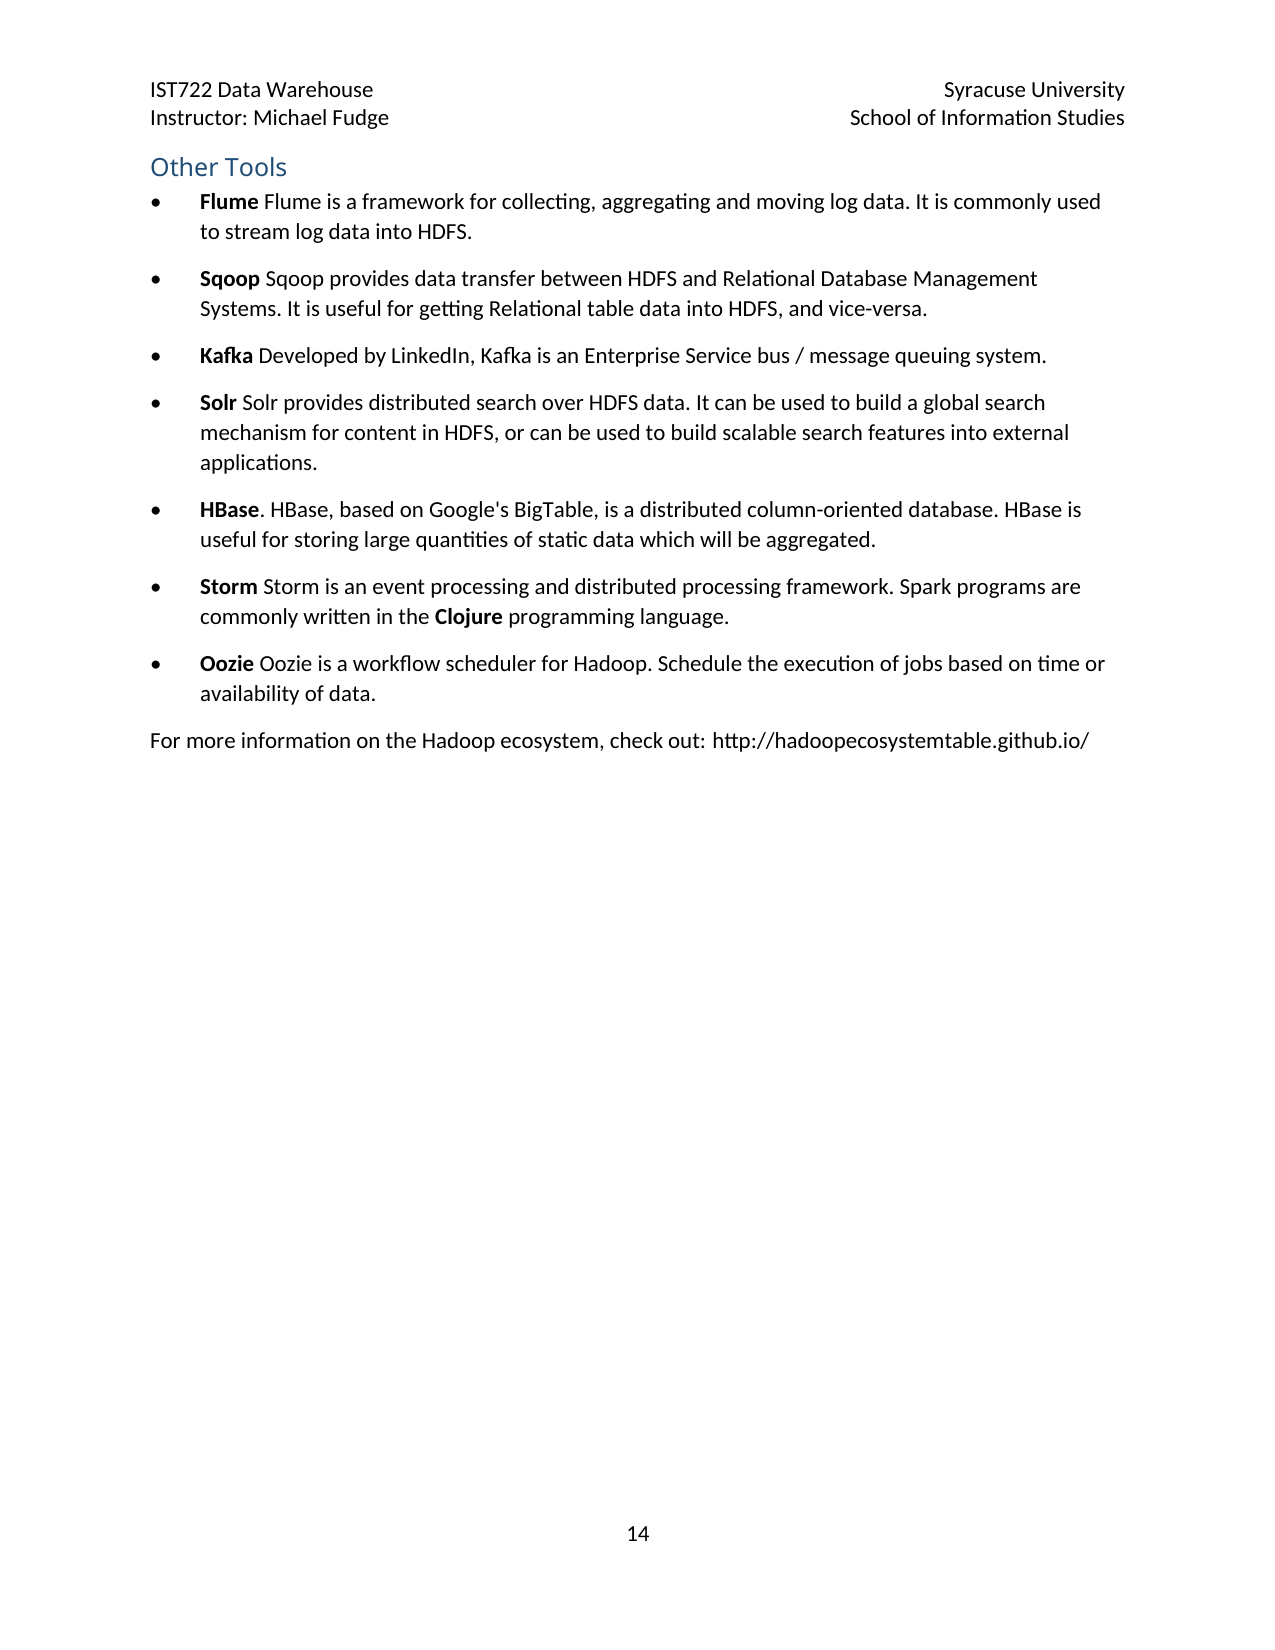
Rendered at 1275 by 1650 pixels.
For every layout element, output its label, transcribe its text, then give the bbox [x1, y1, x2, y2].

list Solr Solr provides distributed search over HDFS data. It can be used to build a global search mechanism for content in HDFS, or can be used to build scalable search features into external applications. [150, 388, 1125, 476]
list Kafka Developed by LinkedIn, Kafka is an Enterprise Service bus / message queuing system. [150, 341, 1125, 369]
list Sqoop Sqoop provides data transfer between HDFS and Relational Database Management Systems. It is useful for getting Relational table data into HDFS, and vice-versa. [150, 264, 1125, 322]
list Flume Flume is a framework for collecting, aggregating and moving log data. It is commonly used to stream log data into HDFS. [150, 187, 1125, 245]
list HBase. HBase, based on Google's BigTable, is a distributed column-oriented database. HBase is useful for storing large quantities of static data which will be aggregated. [150, 495, 1125, 553]
list Storm Storm is an event processing and distributed processing framework. Spark programs are commonly written in the Clojure programming language. [150, 572, 1125, 630]
text For more information on the Hadoop ecosystem, check out: http://hadoopecosystemtable.github.io/ [150, 726, 1125, 754]
subtitle Other Tools [150, 150, 1125, 184]
list Oozie Oozie is a workflow scheduler for Hadoop. Schedule the execution of jobs based on time or availability of data. [150, 649, 1125, 707]
